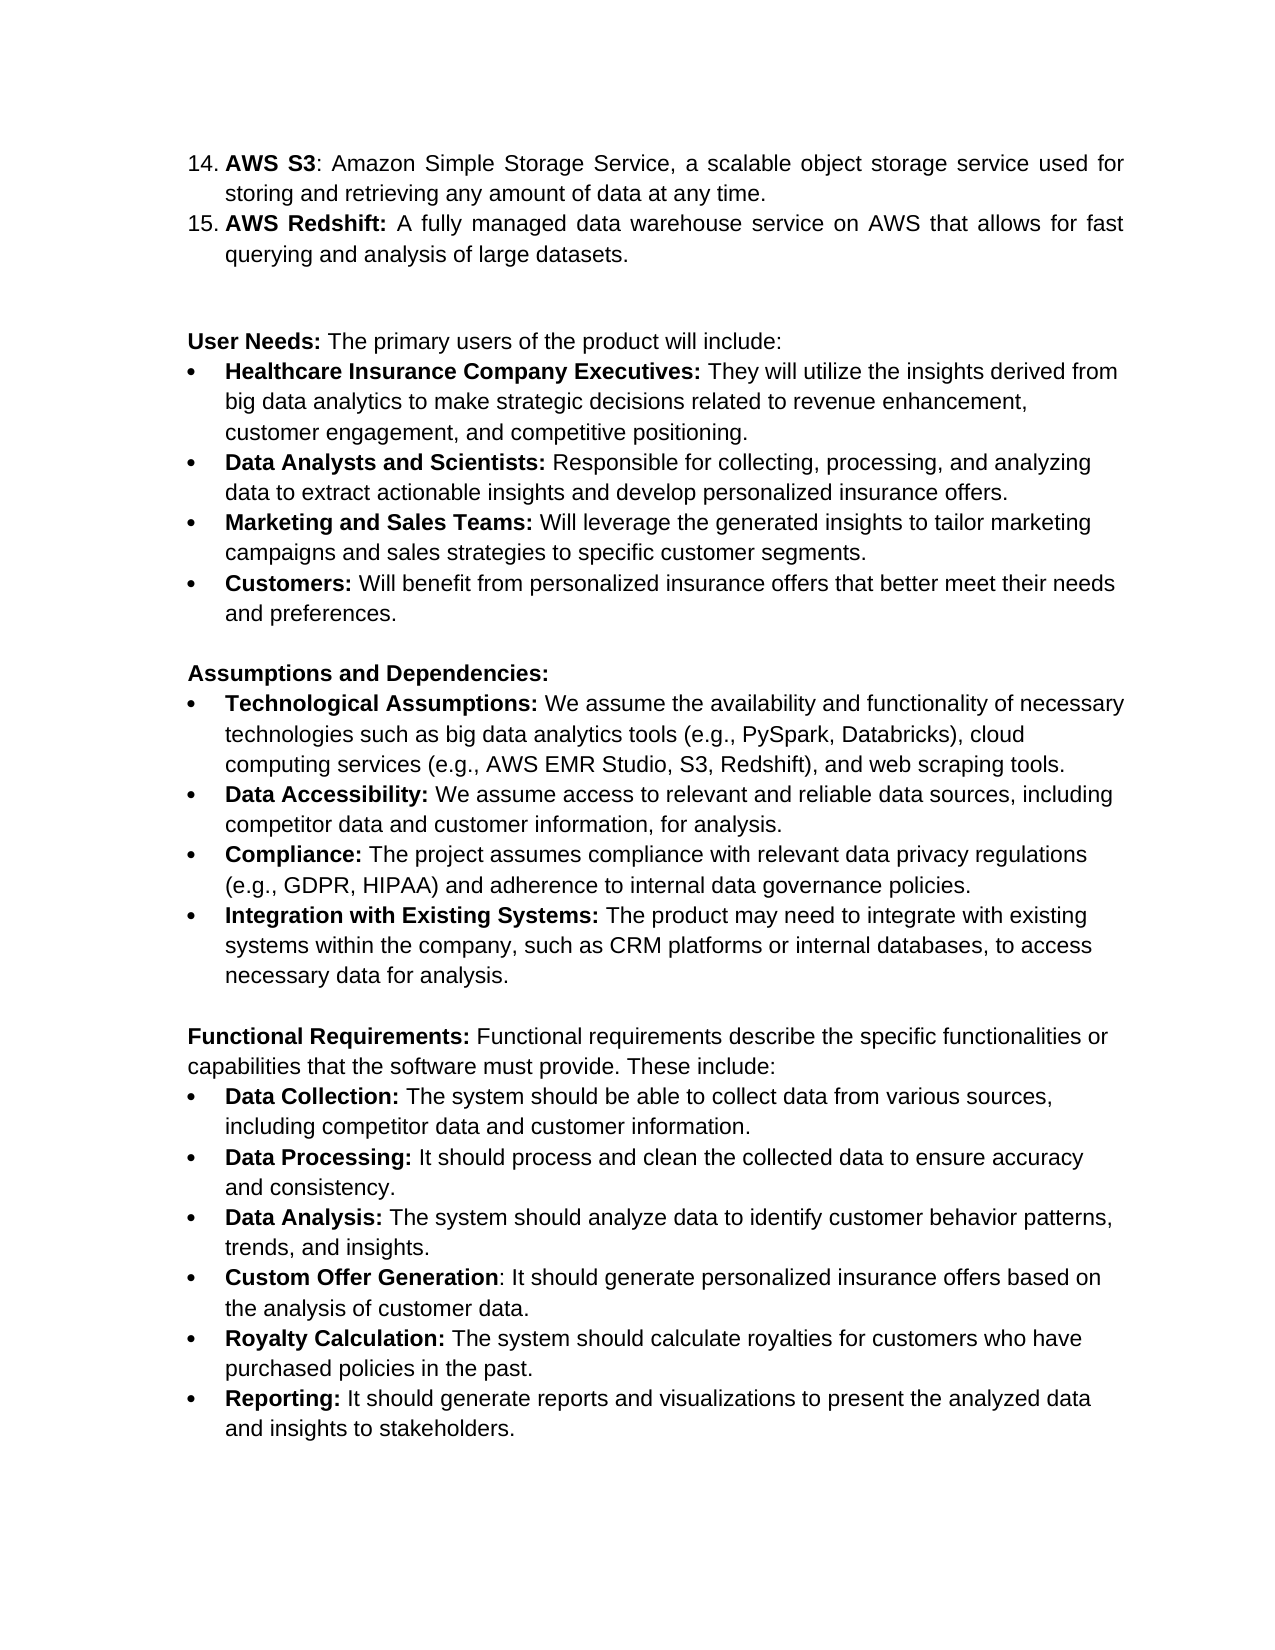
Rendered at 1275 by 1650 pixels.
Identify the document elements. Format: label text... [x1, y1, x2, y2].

list Data Processing: It should process and clean the collected data to ensure accuracy and consistency. [187, 1143, 1125, 1200]
list Custom Offer Generation: It should generate personalized insurance offers based on the analysis of customer data. [187, 1264, 1125, 1321]
list Data Analysis: The system should analyze data to identify customer behavior patterns, trends, and insights. [187, 1204, 1125, 1260]
list AWS S3: Amazon Simple Storage Service, a scalable object storage service used for storing and retrieving any amount of data at any time. [187, 150, 1125, 207]
list Marketing and Sales Teams: Will leverage the generated insights to tailor marketing campaigns and sales strategies to specific customer segments. [187, 509, 1125, 566]
text Functional Requirements: Functional requirements describe the specific functionalities or capabilities that the software must provide. These include: [187, 1023, 1125, 1079]
list Healthcare Insurance Company Executives: They will utilize the insights derived from big data analytics to make strategic decisions related to revenue enhancement, customer engagement, and competitive positioning. [187, 358, 1125, 445]
list Compliance: The project assumes compliance with relevant data privacy regulations (e.g., GDPR, HIPAA) and adherence to internal data governance policies. [187, 841, 1125, 898]
list Data Analysts and Scientists: Responsible for collecting, processing, and analyzing data to extract actionable insights and develop personalized insurance offers. [187, 449, 1125, 505]
list Integration with Existing Systems: The product may need to integrate with existing systems within the company, such as CRM platforms or internal databases, to access necessary data for analysis. [187, 902, 1125, 988]
list Technological Assumptions: We assume the availability and functionality of necessary technologies such as big data analytics tools (e.g., PySpark, Databricks), cloud computing services (e.g., AWS EMR Studio, S3, Redshift), and web scraping tools. [187, 690, 1125, 777]
list Data Collection: The system should be able to collect data from various sources, including competitor data and customer information. [187, 1083, 1125, 1139]
list AWS Redshift: A fully managed data warehouse service on AWS that allows for fast querying and analysis of large datasets. [187, 210, 1125, 267]
list Royalty Calculation: The system should calculate royalties for customers who have purchased policies in the past. [187, 1325, 1125, 1381]
text User Needs: The primary users of the product will include: [150, 328, 1125, 354]
text Assumptions and Dependencies: [150, 660, 1125, 686]
list Data Accessibility: We assume access to relevant and reliable data sources, including competitor data and customer information, for analysis. [187, 781, 1125, 837]
list Customers: Will benefit from personalized insurance offers that better meet their needs and preferences. [187, 569, 1125, 626]
list Reporting: It should generate reports and visualizations to present the analyzed data and insights to stakeholders. [187, 1385, 1125, 1442]
